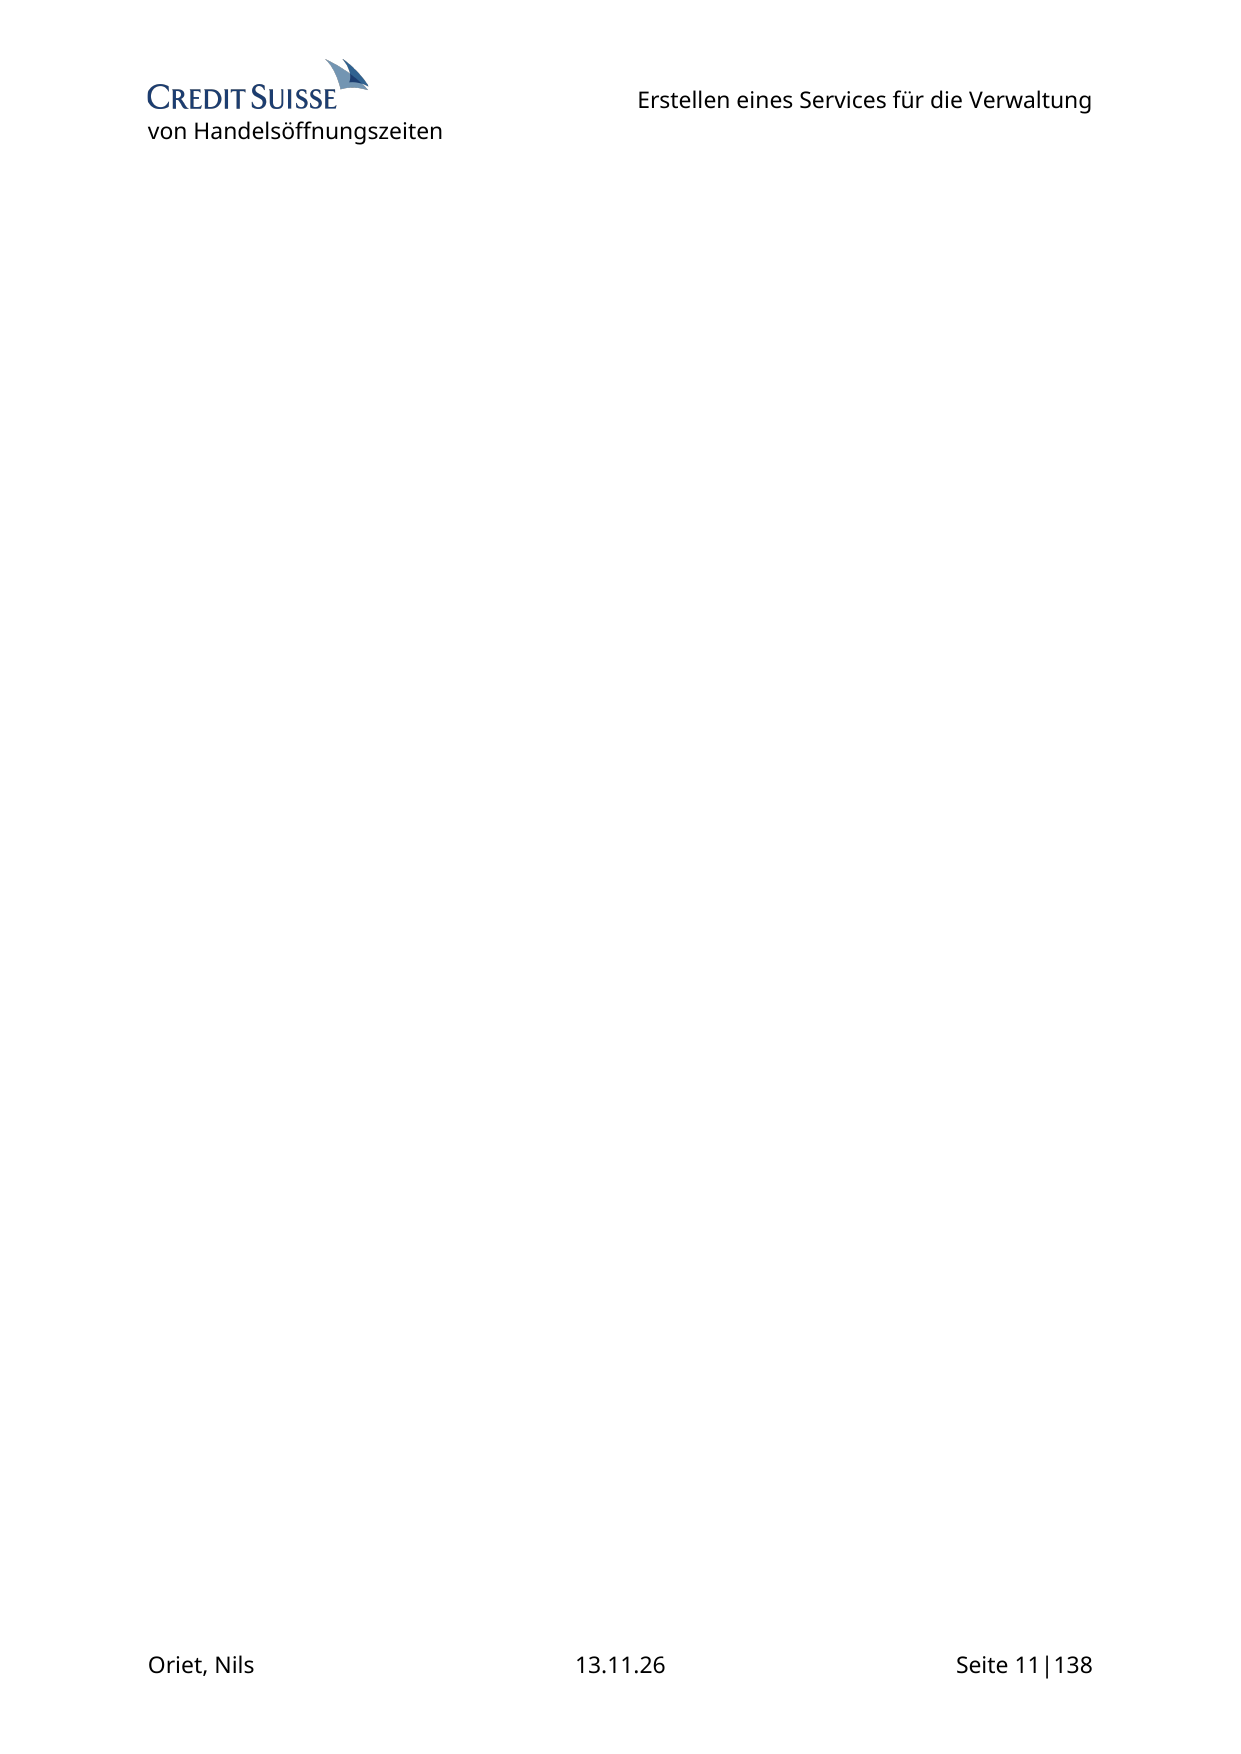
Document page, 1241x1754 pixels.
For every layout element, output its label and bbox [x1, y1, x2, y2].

picture [147, 59, 369, 109]
